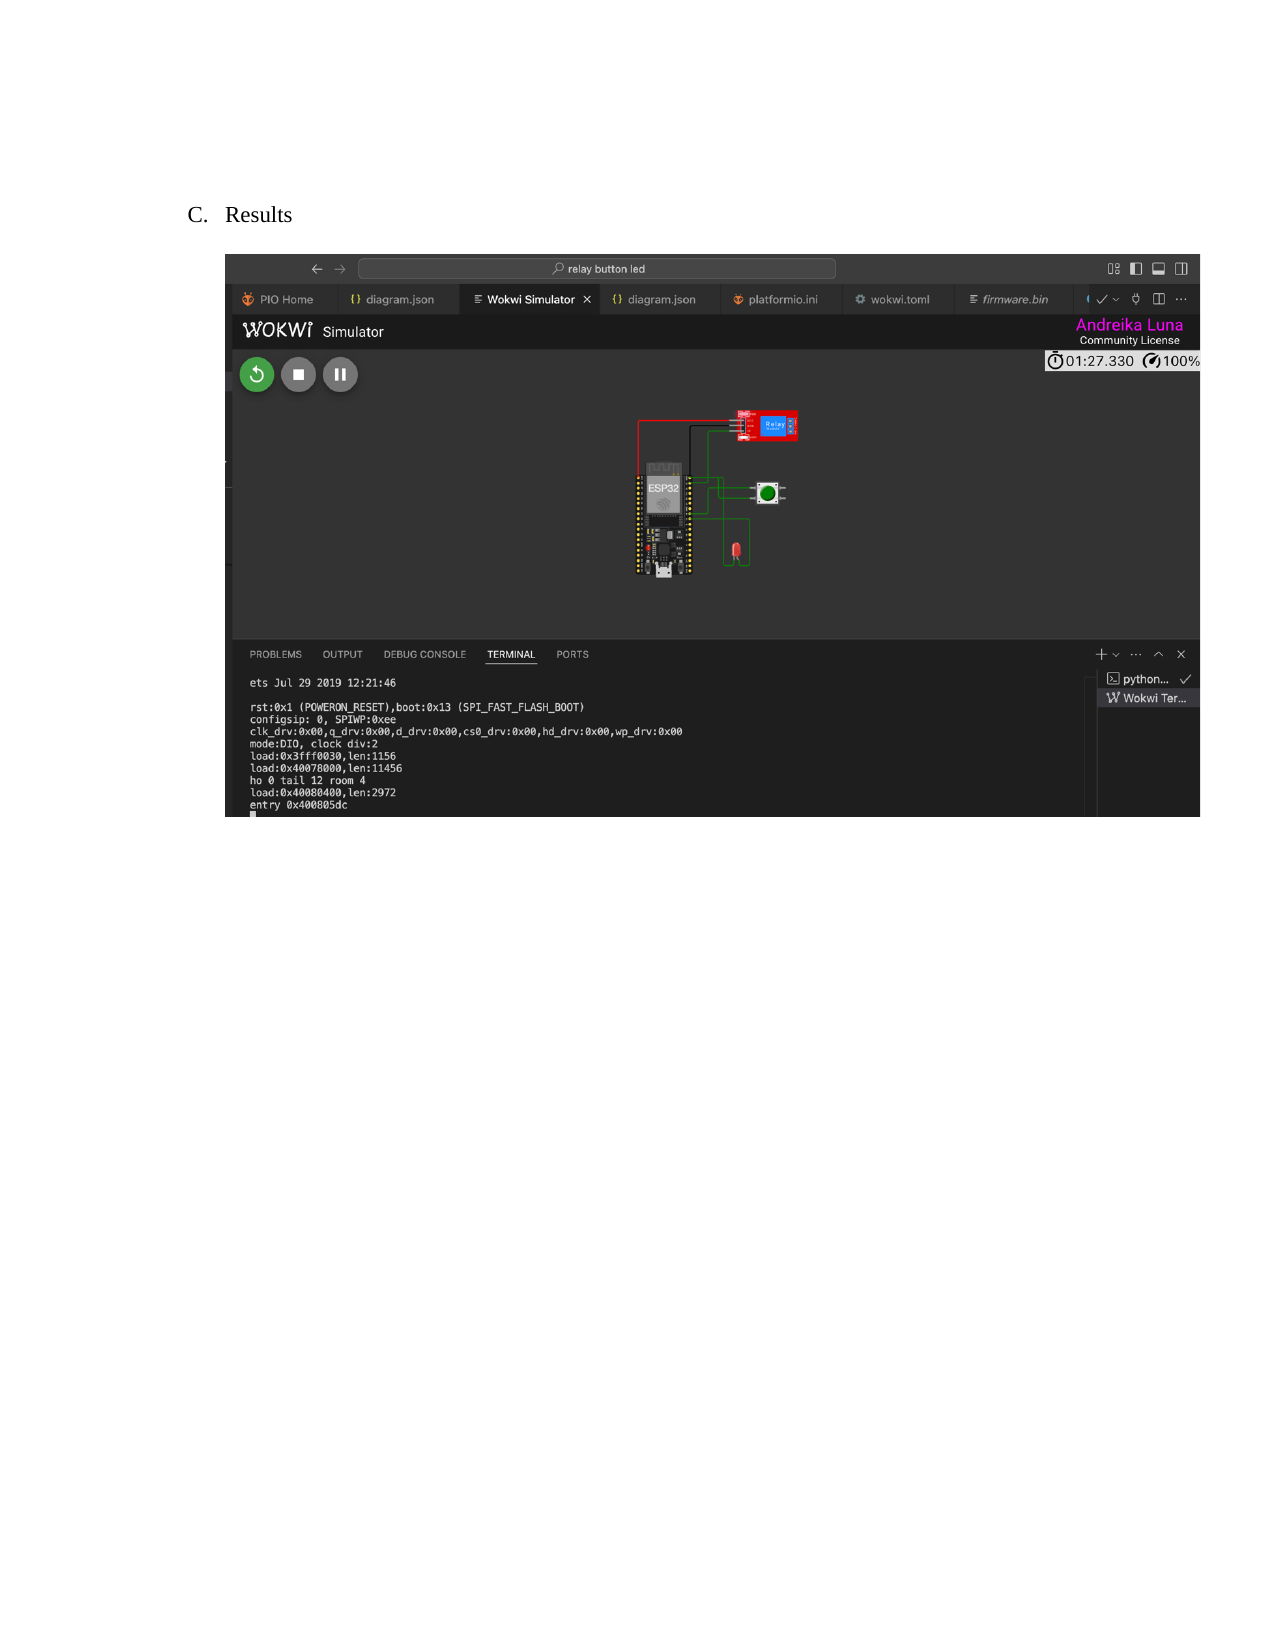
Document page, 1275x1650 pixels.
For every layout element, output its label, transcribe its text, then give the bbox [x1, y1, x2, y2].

picture [225, 254, 1200, 817]
list Results [187, 201, 1125, 228]
